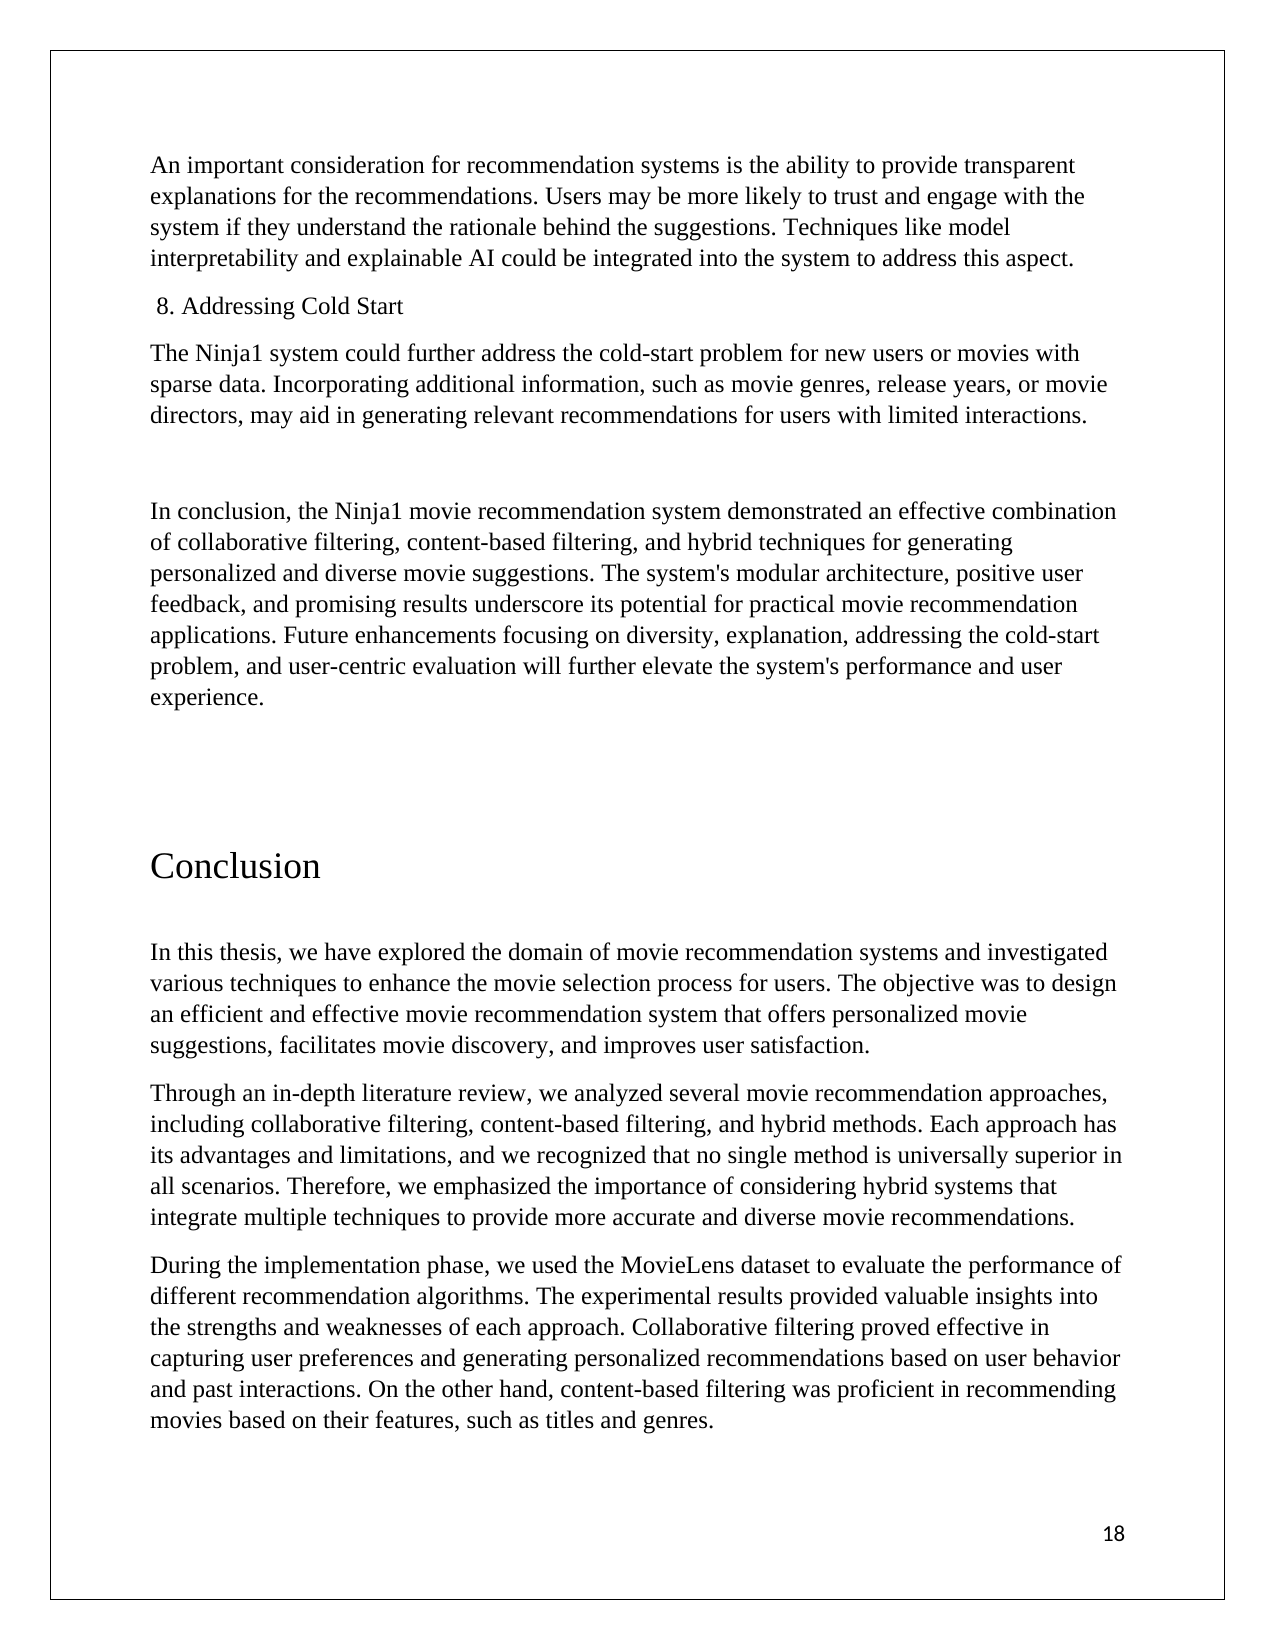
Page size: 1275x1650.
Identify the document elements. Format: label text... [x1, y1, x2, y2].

text 8. Addressing Cold Start [150, 291, 1125, 319]
subtitle Conclusion [150, 844, 1125, 887]
text In this thesis, we have explored the domain of movie recommendation systems and investigated various techniques to enhance the movie selection process for users. The objective was to design an efficient and effective movie recommendation system that offers personalized movie suggestions, facilitates movie discovery, and improves user satisfaction. [150, 937, 1125, 1059]
text Through an in-depth literature review, we analyzed several movie recommendation approaches, including collaborative filtering, content-based filtering, and hybrid methods. Each approach has its advantages and limitations, and we recognized that no single method is universally superior in all scenarios. Therefore, we emphasized the importance of considering hybrid systems that integrate multiple techniques to provide more accurate and diverse movie recommendations. [150, 1078, 1125, 1231]
text The Ninja1 system could further address the cold-start problem for new users or movies with sparse data. Incorporating additional information, such as movie genres, release years, or movie directors, may aid in generating relevant recommendations for users with limited interactions. [150, 338, 1125, 429]
text During the implementation phase, we used the MovieLens dataset to evaluate the performance of different recommendation algorithms. The experimental results provided valuable insights into the strengths and weaknesses of each approach. Collaborative filtering proved effective in capturing user preferences and generating personalized recommendations based on user behavior and past interactions. On the other hand, content-based filtering was proficient in recommending movies based on their features, such as titles and genres. [150, 1250, 1125, 1434]
text An important consideration for recommendation systems is the ability to provide transparent explanations for the recommendations. Users may be more likely to trust and engage with the system if they understand the rationale behind the suggestions. Techniques like model interpretability and explainable AI could be integrated into the system to address this aspect. [150, 150, 1125, 272]
text In conclusion, the Ninja1 movie recommendation system demonstrated an effective combination of collaborative filtering, content-based filtering, and hybrid techniques for generating personalized and diverse movie suggestions. The system's modular architecture, positive user feedback, and promising results underscore its potential for practical movie recommendation applications. Future enhancements focusing on diversity, explanation, addressing the cold-start problem, and user-centric evaluation will further elevate the system's performance and user experience. [150, 496, 1125, 711]
